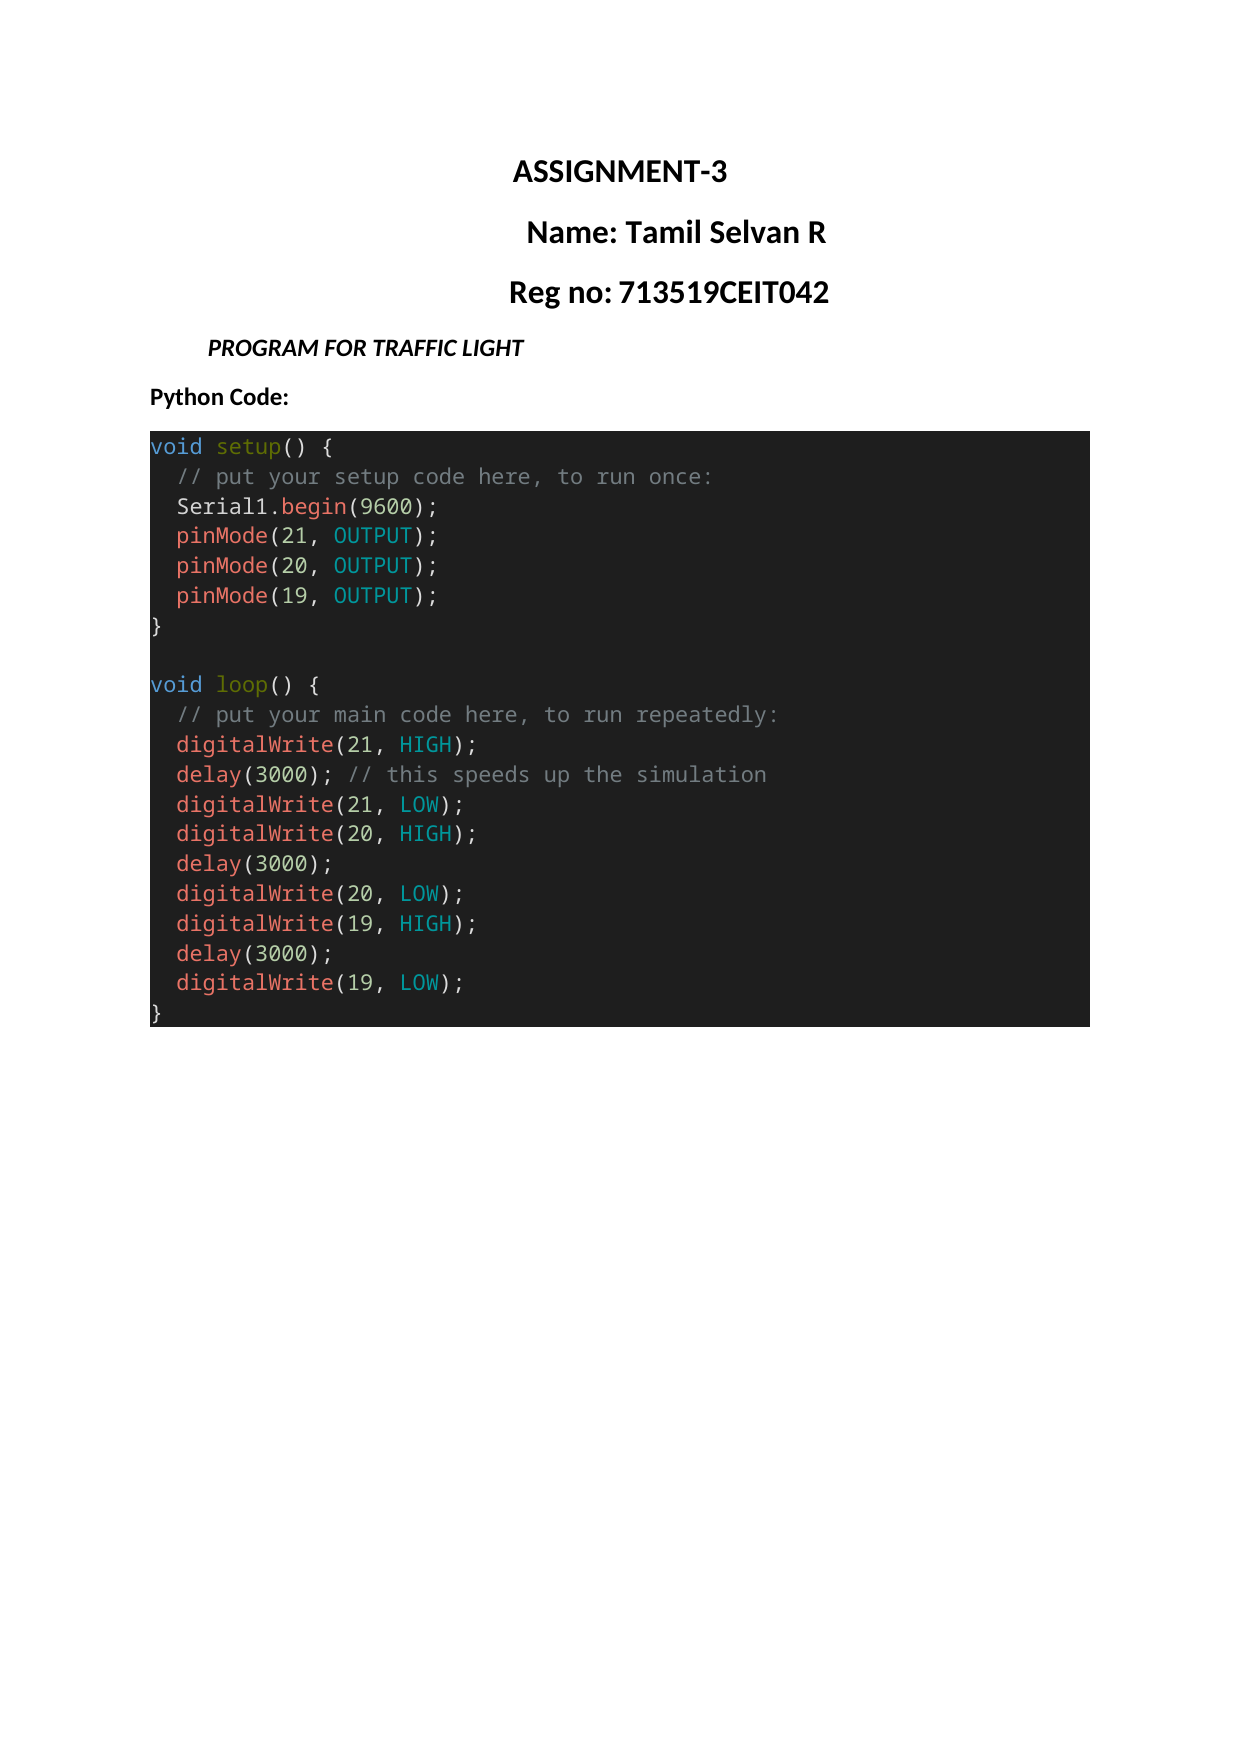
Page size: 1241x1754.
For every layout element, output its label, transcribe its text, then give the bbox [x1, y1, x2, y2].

text pinMode(19, OUTPUT); [150, 580, 1090, 610]
text digitalWrite(20, HIGH); [150, 818, 1090, 848]
text pinMode(21, OUTPUT); [150, 520, 1090, 550]
text Reg no: 713519CEIT042 [150, 271, 1090, 312]
text Serial1.begin(9600); [150, 491, 1090, 520]
text // put your setup code here, to run once: [150, 461, 1090, 491]
text PROGRAM FOR TRAFFIC LIGHT [150, 332, 1090, 362]
text digitalWrite(20, LOW); [150, 878, 1090, 908]
text } [150, 610, 1090, 639]
text // put your main code here, to run repeatedly: [150, 699, 1090, 729]
text digitalWrite(21, LOW); [150, 788, 1090, 818]
text digitalWrite(21, HIGH); [150, 729, 1090, 759]
text } [150, 997, 1090, 1027]
text Python Code: [150, 381, 1090, 412]
text pinMode(20, OUTPUT); [150, 550, 1090, 580]
text delay(3000); [150, 848, 1090, 878]
text digitalWrite(19, LOW); [150, 967, 1090, 997]
text delay(3000); // this speeds up the simulation [150, 759, 1090, 788]
text void setup() { [150, 431, 1090, 461]
text ASSIGNMENT-3 [150, 150, 1090, 191]
text digitalWrite(19, HIGH); [150, 908, 1090, 937]
text Name: Tamil Selvan R [150, 211, 1090, 251]
text delay(3000); [150, 937, 1090, 967]
text void loop() { [150, 669, 1090, 699]
